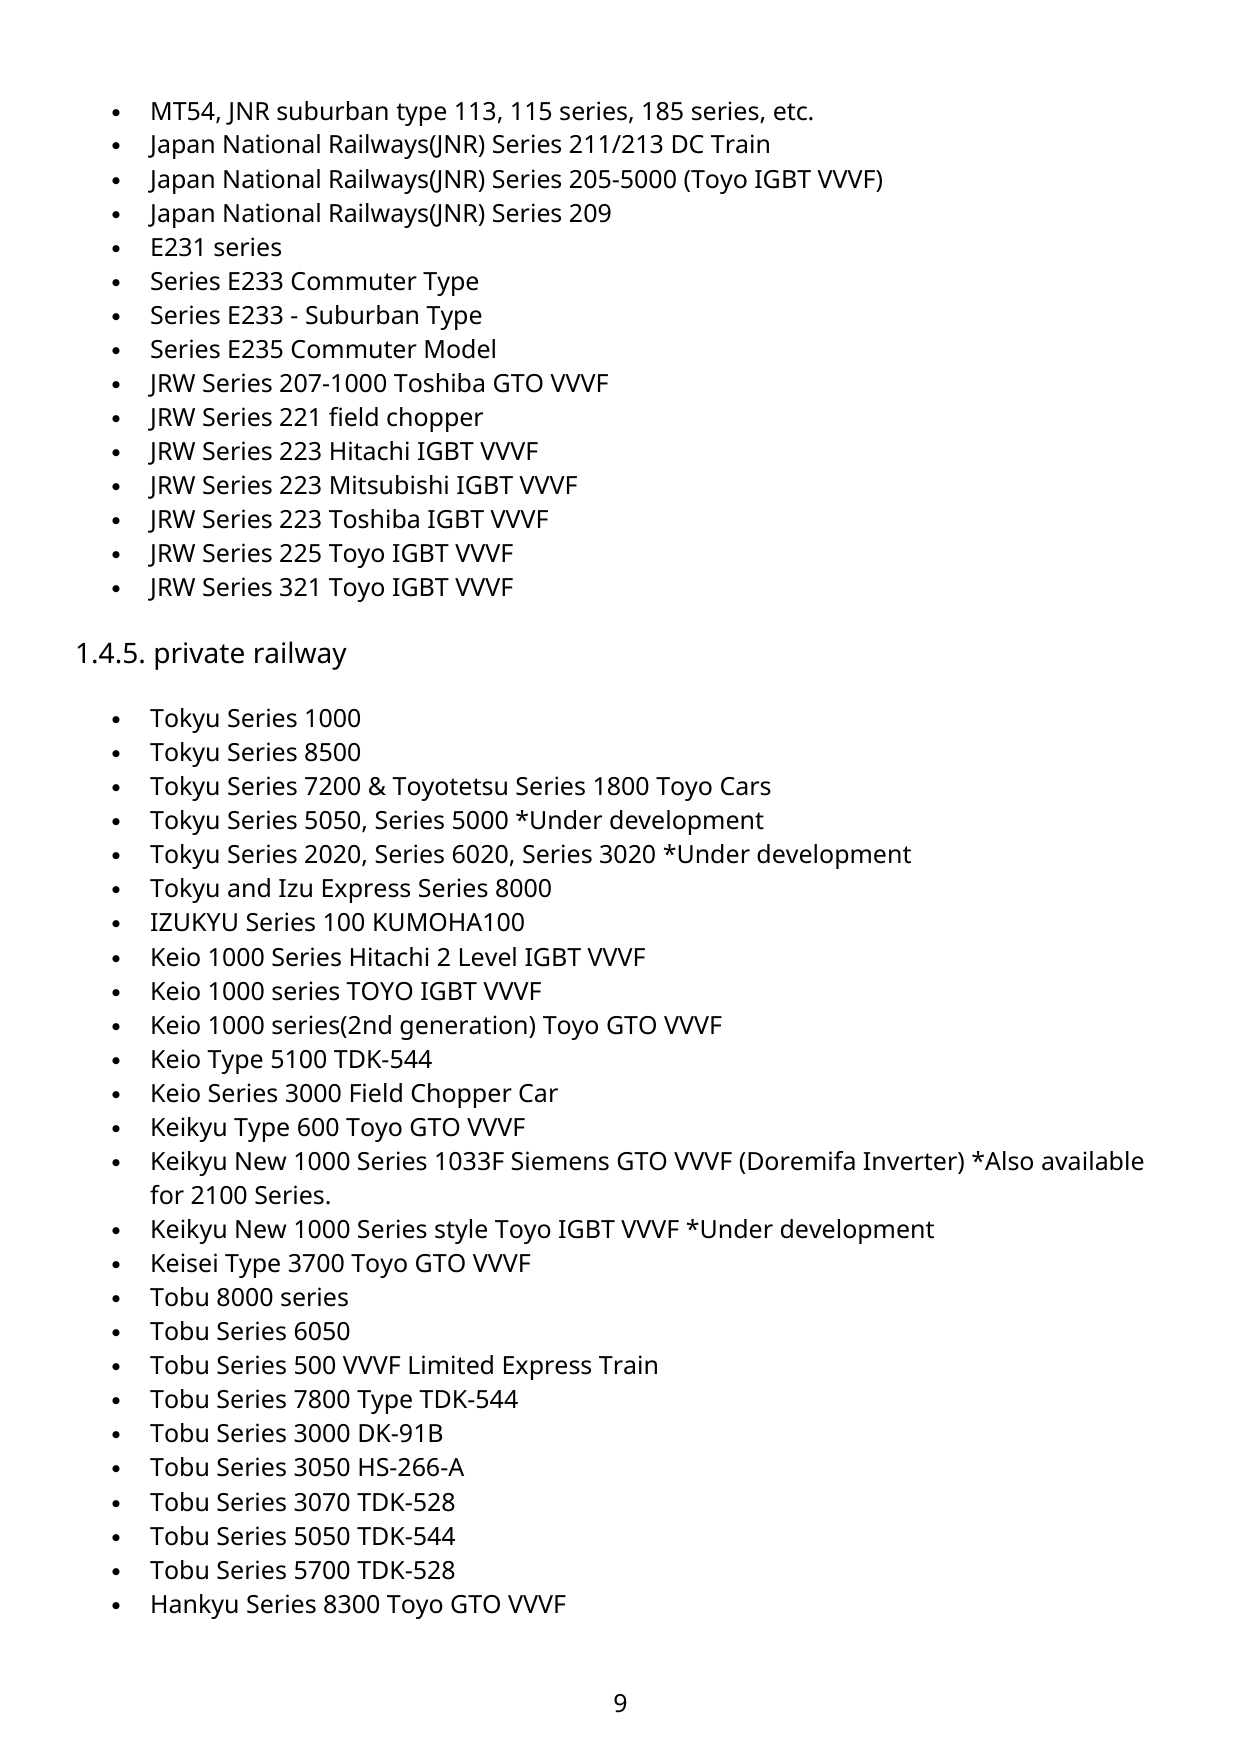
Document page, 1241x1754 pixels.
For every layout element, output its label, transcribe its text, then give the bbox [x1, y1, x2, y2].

list Keikyu New 1000 Series style Toyo IGBT VVVF *Under development [112, 1212, 1165, 1246]
list MT54, JNR suburban type 113, 115 series, 185 series, etc. [112, 93, 1165, 127]
list Tokyu Series 7200 & Toyotetsu Series 1800 Toyo Cars [112, 769, 1165, 803]
list JRW Series 223 Hitachi IGBT VVVF [112, 434, 1165, 468]
list Hankyu Series 8300 Toyo GTO VVVF [112, 1586, 1165, 1620]
list JRW Series 223 Mitsubishi IGBT VVVF [112, 468, 1165, 502]
list Series E233 - Suburban Type [112, 297, 1165, 332]
list JRW Series 321 Toyo IGBT VVVF [112, 570, 1165, 604]
list IZUKYU Series 100 KUMOHA100 [112, 905, 1165, 939]
list Tokyu Series 2020, Series 6020, Series 3020 *Under development [112, 837, 1165, 871]
list JRW Series 223 Toshiba IGBT VVVF [112, 502, 1165, 536]
list Tokyu Series 1000 [112, 701, 1165, 735]
list Keio Series 3000 Field Chopper Car [112, 1075, 1165, 1109]
list Tokyu and Izu Express Series 8000 [112, 871, 1165, 905]
list Tobu Series 5050 TDK-544 [112, 1518, 1165, 1552]
list Keikyu Type 600 Toyo GTO VVVF [112, 1109, 1165, 1143]
list Tobu Series 3070 TDK-528 [112, 1484, 1165, 1518]
list Tobu Series 7800 Type TDK-544 [112, 1382, 1165, 1416]
list Series E235 Commuter Model [112, 332, 1165, 366]
list Keio 1000 Series Hitachi 2 Level IGBT VVVF [112, 939, 1165, 973]
subtitle 1.4.5. private railway [75, 633, 1165, 672]
list JRW Series 207-1000 Toshiba GTO VVVF [112, 366, 1165, 400]
list Keisei Type 3700 Toyo GTO VVVF [112, 1246, 1165, 1280]
list Keio 1000 series TOYO IGBT VVVF [112, 973, 1165, 1007]
list Japan National Railways(JNR) Series 211/213 DC Train [112, 127, 1165, 161]
list Japan National Railways(JNR) Series 205-5000 (Toyo IGBT VVVF) [112, 161, 1165, 195]
list JRW Series 225 Toyo IGBT VVVF [112, 536, 1165, 570]
list Series E233 Commuter Type [112, 263, 1165, 297]
list Tobu Series 3000 DK-91B [112, 1416, 1165, 1450]
list Tobu 8000 series [112, 1280, 1165, 1314]
list Tokyu Series 8500 [112, 735, 1165, 769]
list Keio 1000 series(2nd generation) Toyo GTO VVVF [112, 1007, 1165, 1041]
list Tokyu Series 5050, Series 5000 *Under development [112, 803, 1165, 837]
list Tobu Series 6050 [112, 1314, 1165, 1348]
list Tobu Series 5700 TDK-528 [112, 1552, 1165, 1586]
list Japan National Railways(JNR) Series 209 [112, 195, 1165, 229]
list Tobu Series 500 VVVF Limited Express Train [112, 1348, 1165, 1382]
list Keikyu New 1000 Series 1033F Siemens GTO VVVF (Doremifa Inverter) *Also available for 2100 Series. [112, 1143, 1165, 1212]
list Keio Type 5100 TDK-544 [112, 1041, 1165, 1075]
list Tobu Series 3050 HS-266-A [112, 1450, 1165, 1484]
list JRW Series 221 field chopper [112, 400, 1165, 434]
list E231 series [112, 229, 1165, 263]
